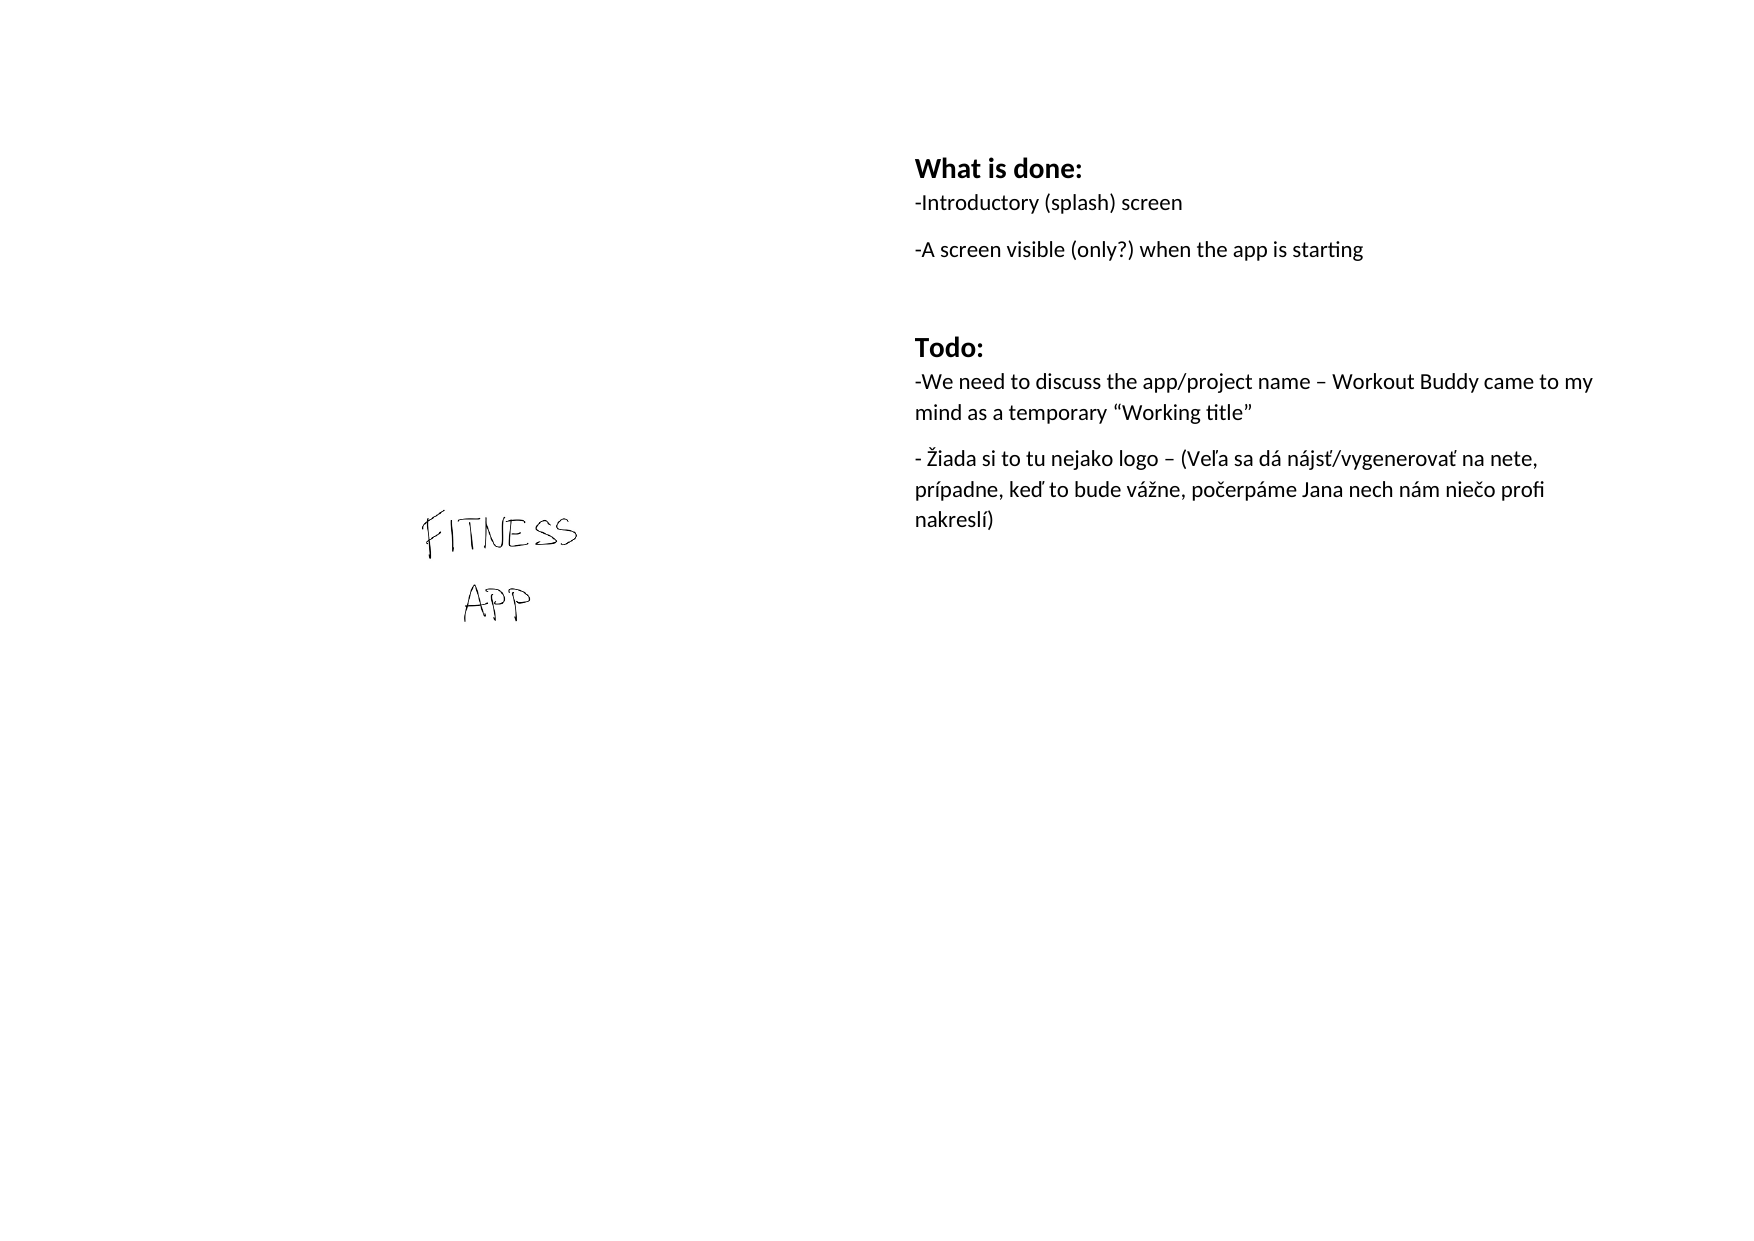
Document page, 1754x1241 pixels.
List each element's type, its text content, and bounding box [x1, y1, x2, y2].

text -A screen visible (only?) when the app is starting [914, 235, 1604, 263]
text - Žiada si to tu nejako logo – (Veľa sa dá nájsť/vygenerovať na nete, prípadne, keď to bude vážne, počerpáme Jana nech nám niečo profi nakreslí) [914, 444, 1604, 533]
text -Introductory (splash) screen [914, 188, 1604, 216]
picture [150, 150, 839, 1042]
text -We need to discuss the app/project name – Workout Buddy came to my mind as a temporary “Working title” [914, 367, 1604, 426]
subtitle What is done: [914, 150, 1604, 186]
subtitle Todo: [914, 329, 1604, 365]
